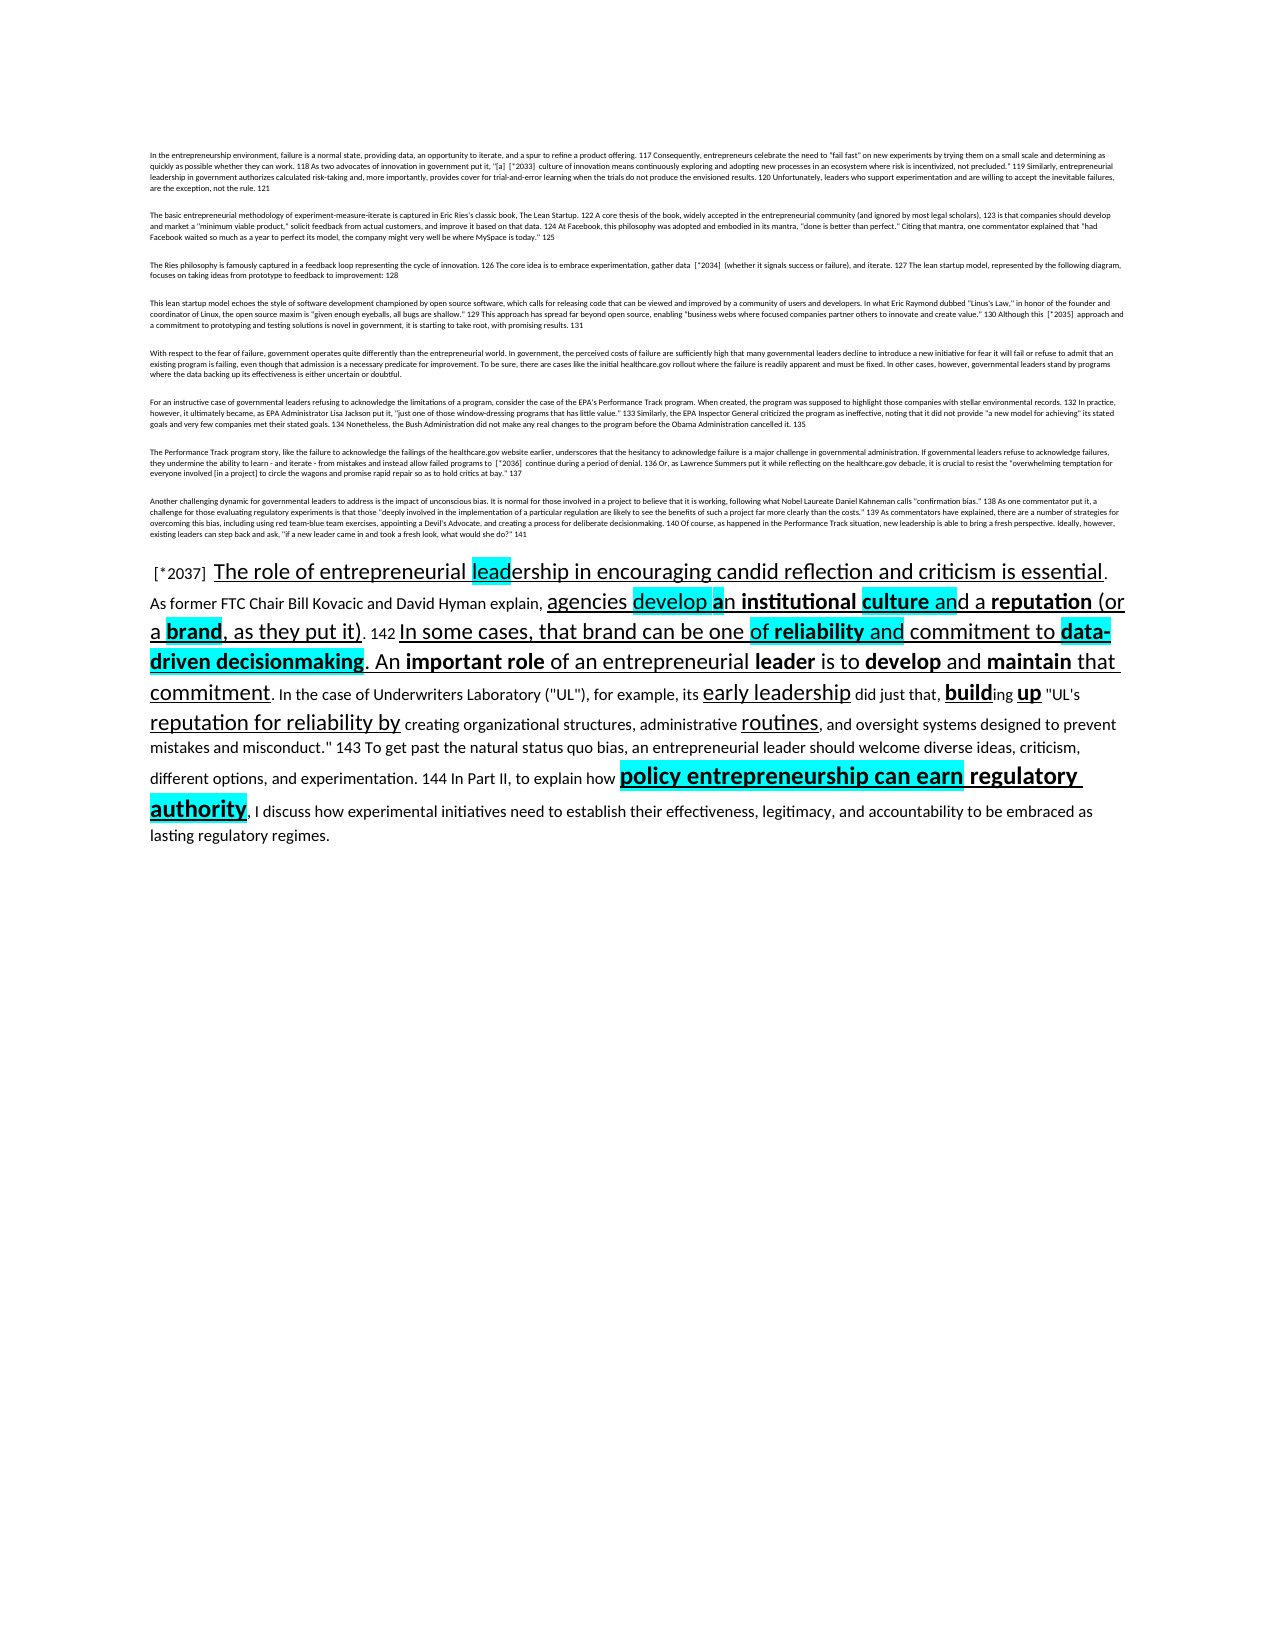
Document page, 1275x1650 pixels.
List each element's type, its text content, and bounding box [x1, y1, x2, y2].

text [*2037] The role of entrepreneurial leadership in encouraging candid reflection and criticism is essential. As former FTC Chair Bill Kovacic and David Hyman explain, agencies develop an institutional culture and a reputation (or a brand, as they put it). 142 In some cases, that brand can be one of reliability and commitment to data-driven decisionmaking. An important role of an entrepreneurial leader is to develop and maintain that commitment. In the case of Underwriters Laboratory ("UL"), for example, its early leadership did just that, building up "UL's reputation for reliability by creating organizational structures, administrative routines, and oversight systems designed to prevent mistakes and misconduct." 143 To get past the natural status quo bias, an entrepreneurial leader should welcome diverse ideas, criticism, different options, and experimentation. 144 In Part II, to explain how policy entrepreneurship can earn regulatory authority, I discuss how experimental initiatives need to establish their effectiveness, legitimacy, and accountability to be embraced as lasting regulatory regimes. [150, 557, 1125, 845]
